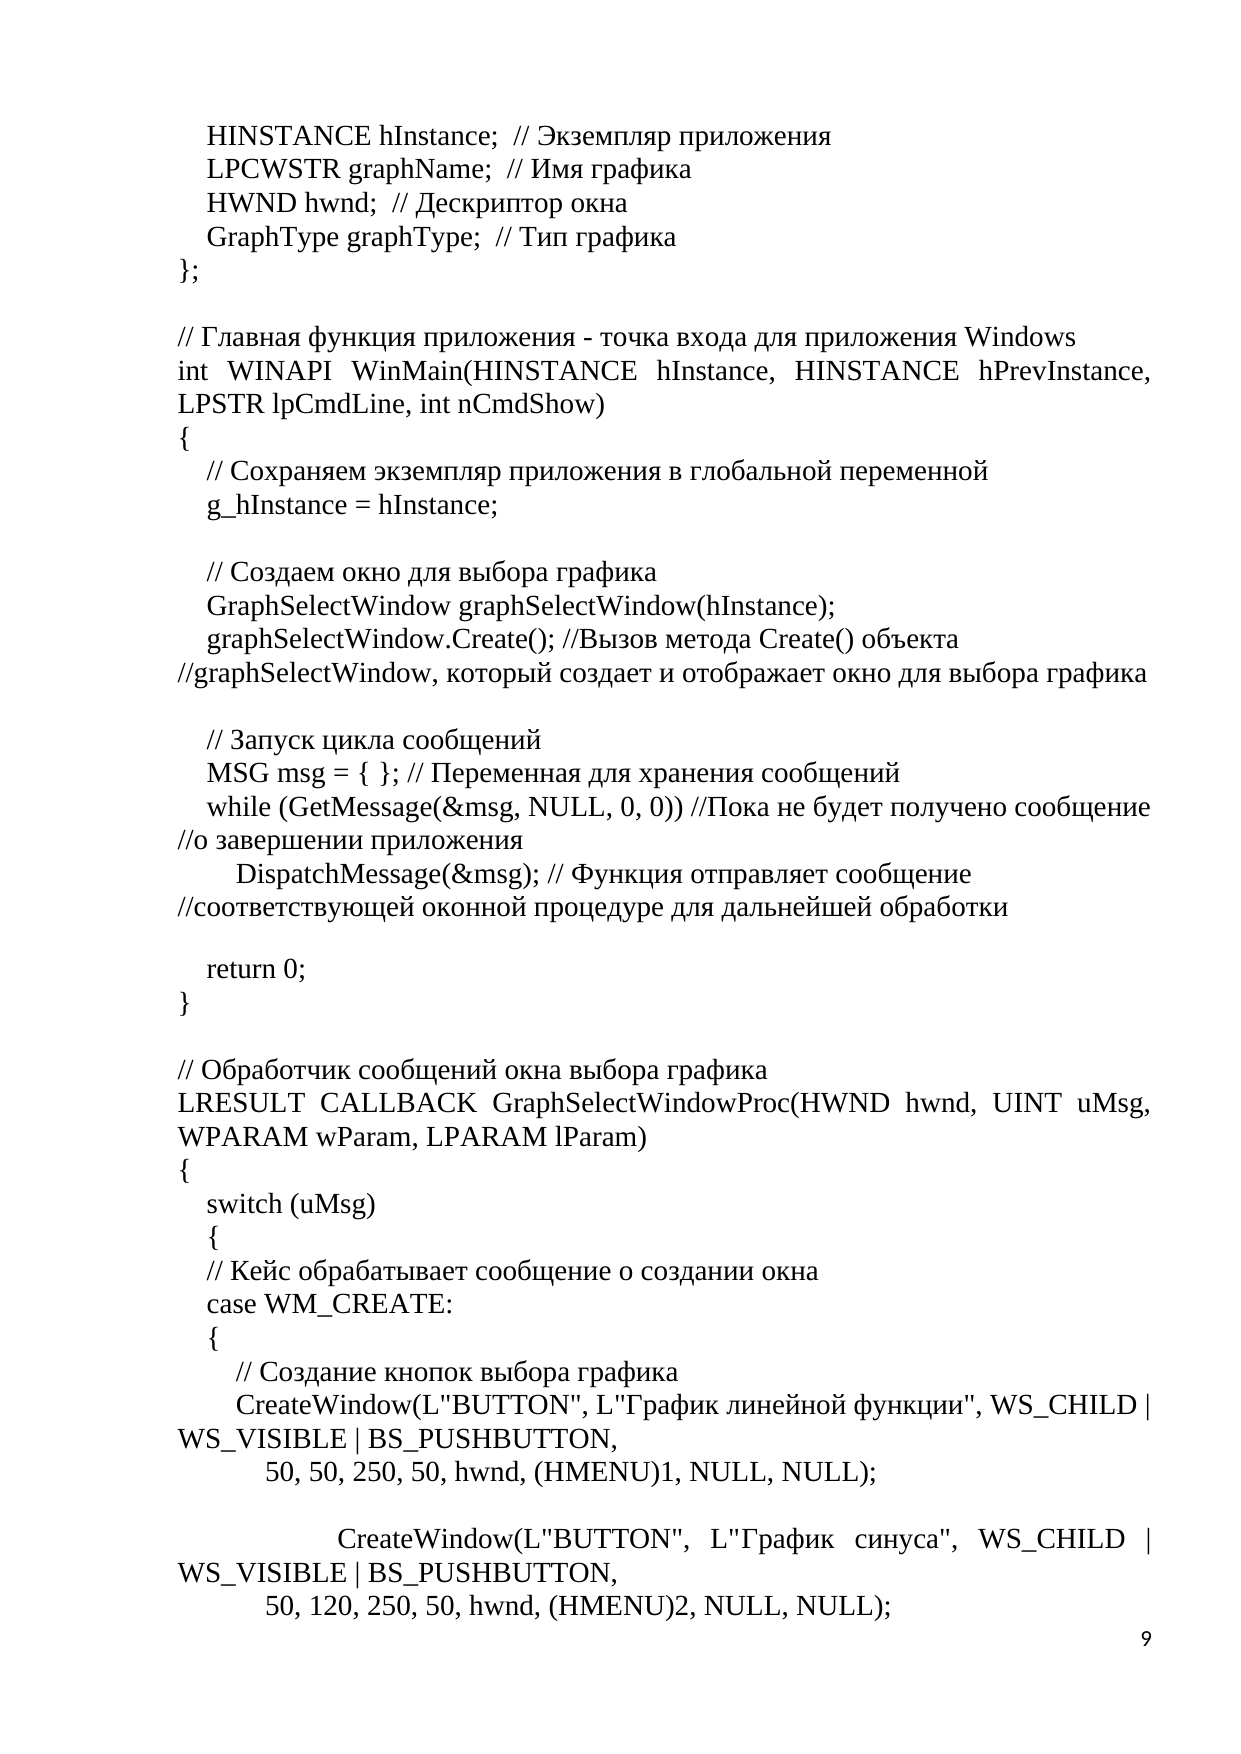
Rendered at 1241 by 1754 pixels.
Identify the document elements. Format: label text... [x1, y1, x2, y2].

text HINSTANCE hInstance; // Экземпляр приложения [177, 118, 1152, 152]
text { [177, 1152, 1152, 1186]
text GraphSelectWindow graphSelectWindow(hInstance); [177, 588, 1152, 621]
text 50, 120, 250, 50, hwnd, (HMENU)2, NULL, NULL); [177, 1588, 1152, 1622]
text //соответствующей оконной процедуре для дальнейшей обработки [177, 889, 1152, 923]
text } [177, 985, 1152, 1018]
text { [177, 1320, 1152, 1354]
text { [177, 420, 1152, 453]
text GraphType graphType; // Тип графика [177, 219, 1152, 252]
text LRESULT CALLBACK GraphSelectWindowProc(HWND hwnd, UINT uMsg, WPARAM wParam, LPARAM lParam) [177, 1085, 1152, 1152]
text 50, 50, 250, 50, hwnd, (HMENU)1, NULL, NULL); [177, 1454, 1152, 1488]
text // Кейс обрабатывает сообщение о создании окна [177, 1253, 1152, 1287]
text case WM_CREATE: [177, 1287, 1152, 1320]
text // Главная функция приложения - точка входа для приложения Windows [177, 319, 1152, 353]
text switch (uMsg) [177, 1186, 1152, 1219]
text return 0; [177, 951, 1152, 985]
text CreateWindow(L"BUTTON", L"График линейной функции", WS_CHILD | WS_VISIBLE | BS_PUSHBUTTON, [177, 1387, 1152, 1454]
text while (GetMessage(&msg, NULL, 0, 0)) //Пока не будет получено сообщение //о завершении приложения [177, 789, 1152, 856]
text { [177, 1219, 1152, 1253]
text CreateWindow(L"BUTTON", L"График синуса", WS_CHILD | WS_VISIBLE | BS_PUSHBUTTON, [177, 1521, 1152, 1588]
text DispatchMessage(&msg); // Функция отправляет сообщение [177, 856, 1152, 889]
text // Обработчик сообщений окна выбора графика [177, 1052, 1152, 1085]
text graphSelectWindow.Create(); //Вызов метода Create() объекта //graphSelectWindow, который создает и отображает окно для выбора графика [177, 621, 1152, 688]
text }; [177, 252, 1152, 286]
text // Запуск цикла сообщений [177, 722, 1152, 755]
text MSG msg = { }; // Переменная для хранения сообщений [177, 755, 1152, 789]
text int WINAPI WinMain(HINSTANCE hInstance, HINSTANCE hPrevInstance, LPSTR lpCmdLine, int nCmdShow) [177, 353, 1152, 420]
text HWND hwnd; // Дескриптор окна [177, 185, 1152, 219]
text // Создание кнопок выбора графика [177, 1354, 1152, 1387]
text // Сохраняем экземпляр приложения в глобальной переменной [177, 453, 1152, 487]
text g_hInstance = hInstance; [177, 487, 1152, 521]
text // Создаем окно для выбора графика [177, 554, 1152, 588]
text LPCWSTR graphName; // Имя графика [177, 152, 1152, 185]
